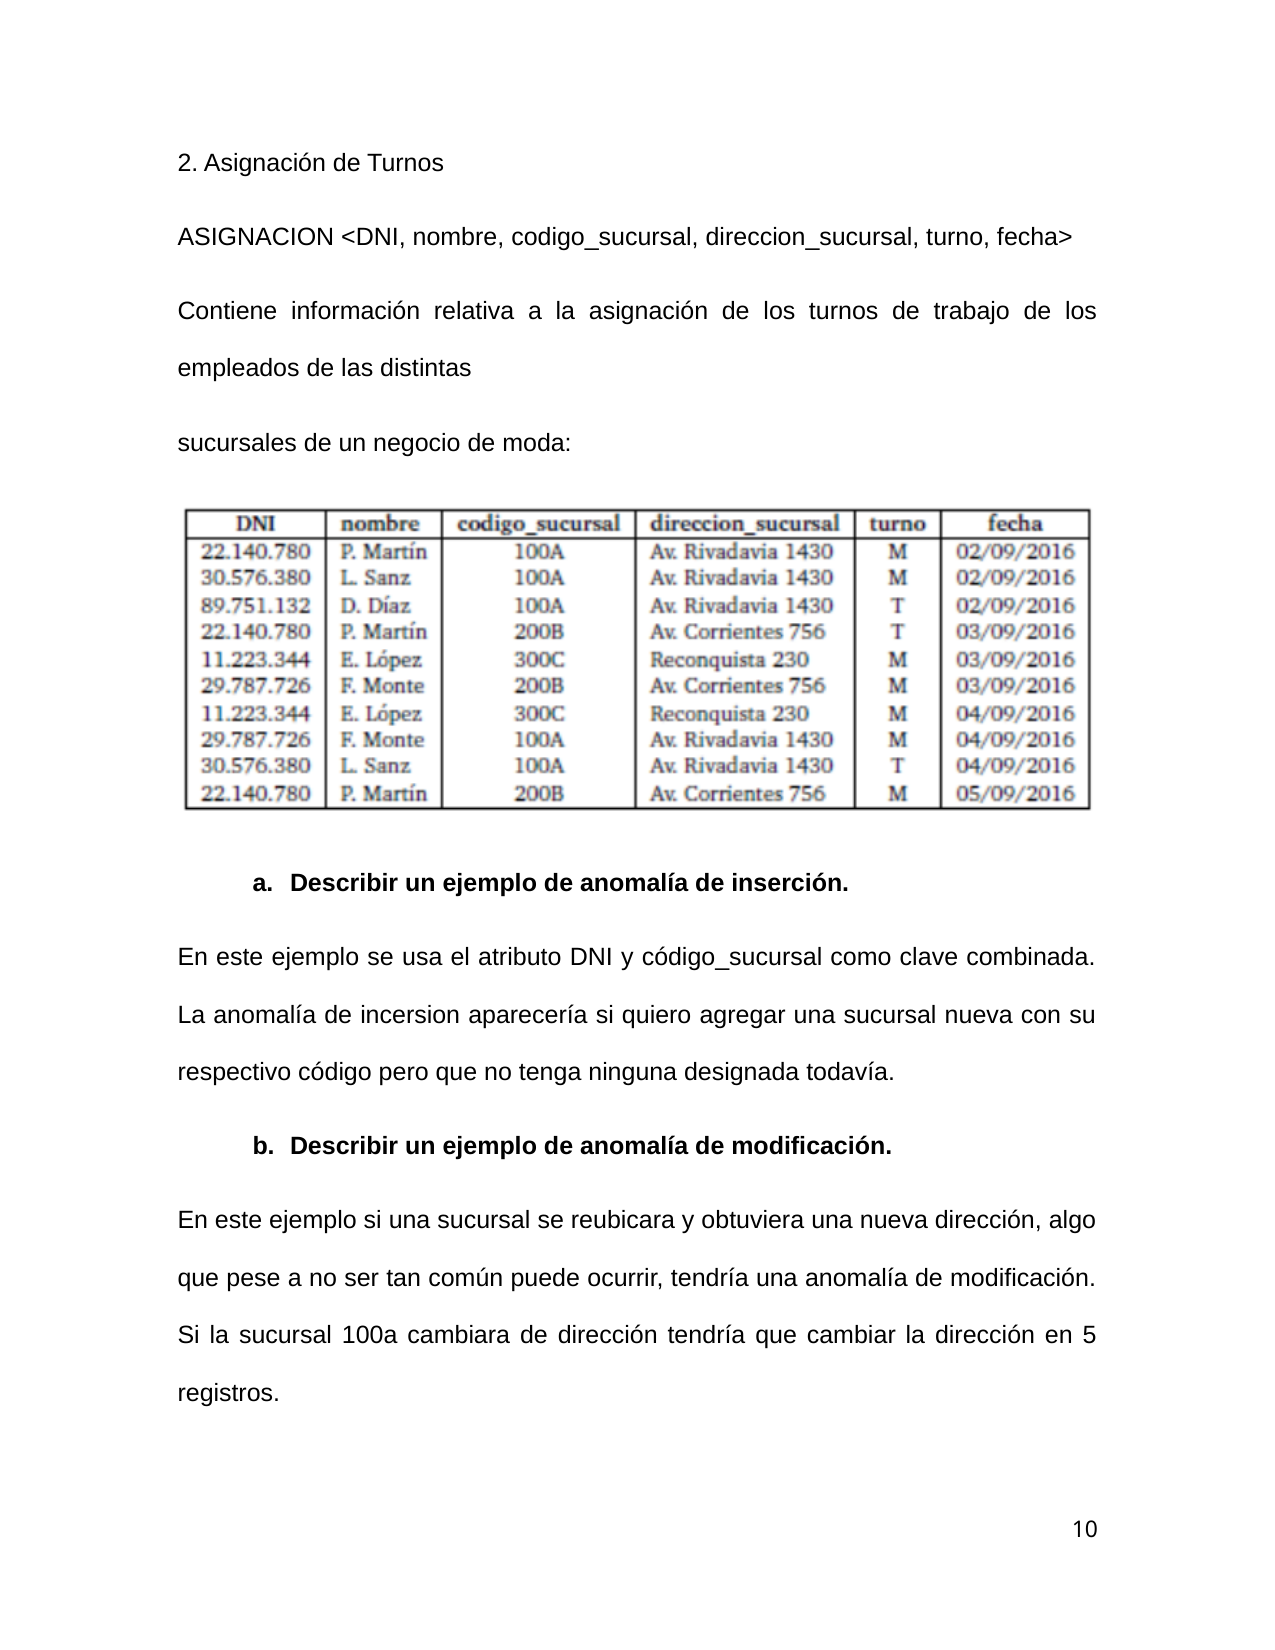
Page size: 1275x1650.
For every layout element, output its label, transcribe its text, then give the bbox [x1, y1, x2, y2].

list Describir un ejemplo de anomalía de inserción. [252, 868, 1098, 897]
text 2. Asignación de Turnos [177, 148, 1098, 176]
text ASIGNACION <DNI, nombre, codigo_sucursal, direccion_sucursal, turno, fecha> [177, 222, 1098, 251]
text sucursales de un negocio de moda: [177, 428, 1098, 456]
text En este ejemplo se usa el atributo DNI y código_sucursal como clave combinada. La anomalía de incersion aparecería si quiero agregar una sucursal nueva con su respectivo código pero que no tenga ninguna designada todavía. [177, 942, 1098, 1086]
text En este ejemplo si una sucursal se reubicara y obtuviera una nueva dirección, algo que pese a no ser tan común puede ocurrir, tendría una anomalía de modificación. Si la sucursal 100a cambiara de dirección tendría que cambiar la dirección en 5 registros. [177, 1206, 1098, 1407]
list Describir un ejemplo de anomalía de modificación. [252, 1131, 1098, 1160]
picture [177, 501, 1098, 821]
text Contiene información relativa a la asignación de los turnos de trabajo de los empleados de las distintas [177, 296, 1098, 382]
